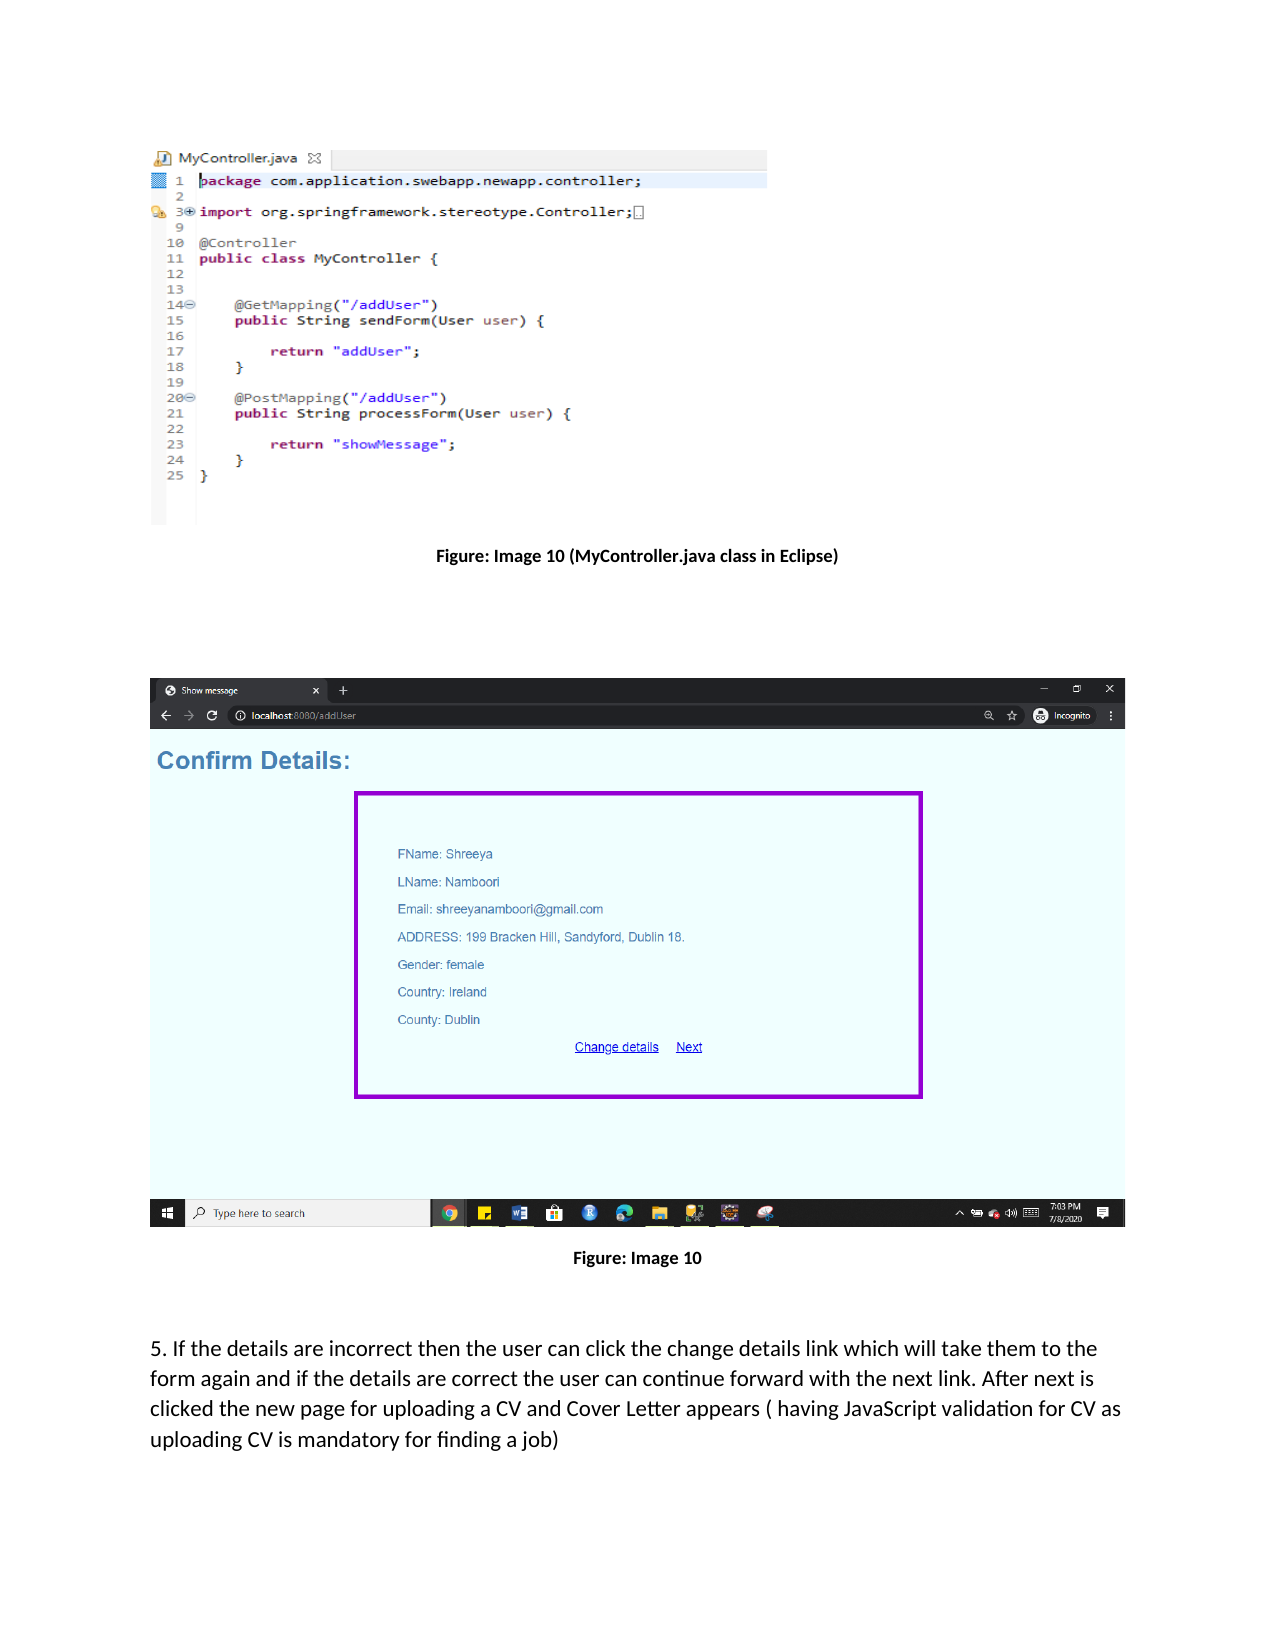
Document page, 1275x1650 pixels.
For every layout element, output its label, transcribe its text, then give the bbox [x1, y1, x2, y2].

picture [150, 678, 1125, 1227]
text Figure: Image 10 (MyController.java class in Eclipse) [150, 544, 1125, 567]
picture [150, 150, 768, 525]
text 5. If the details are incorrect then the user can click the change details link which will take them to the form again and if the details are correct the user can continue forward with the next link. After next is clicked the new page for uploading a CV and Cover Letter appears ( having JavaScript validation for CV as uploading CV is mandatory for finding a job) [150, 1334, 1125, 1453]
text Figure: Image 10 [150, 1246, 1125, 1269]
